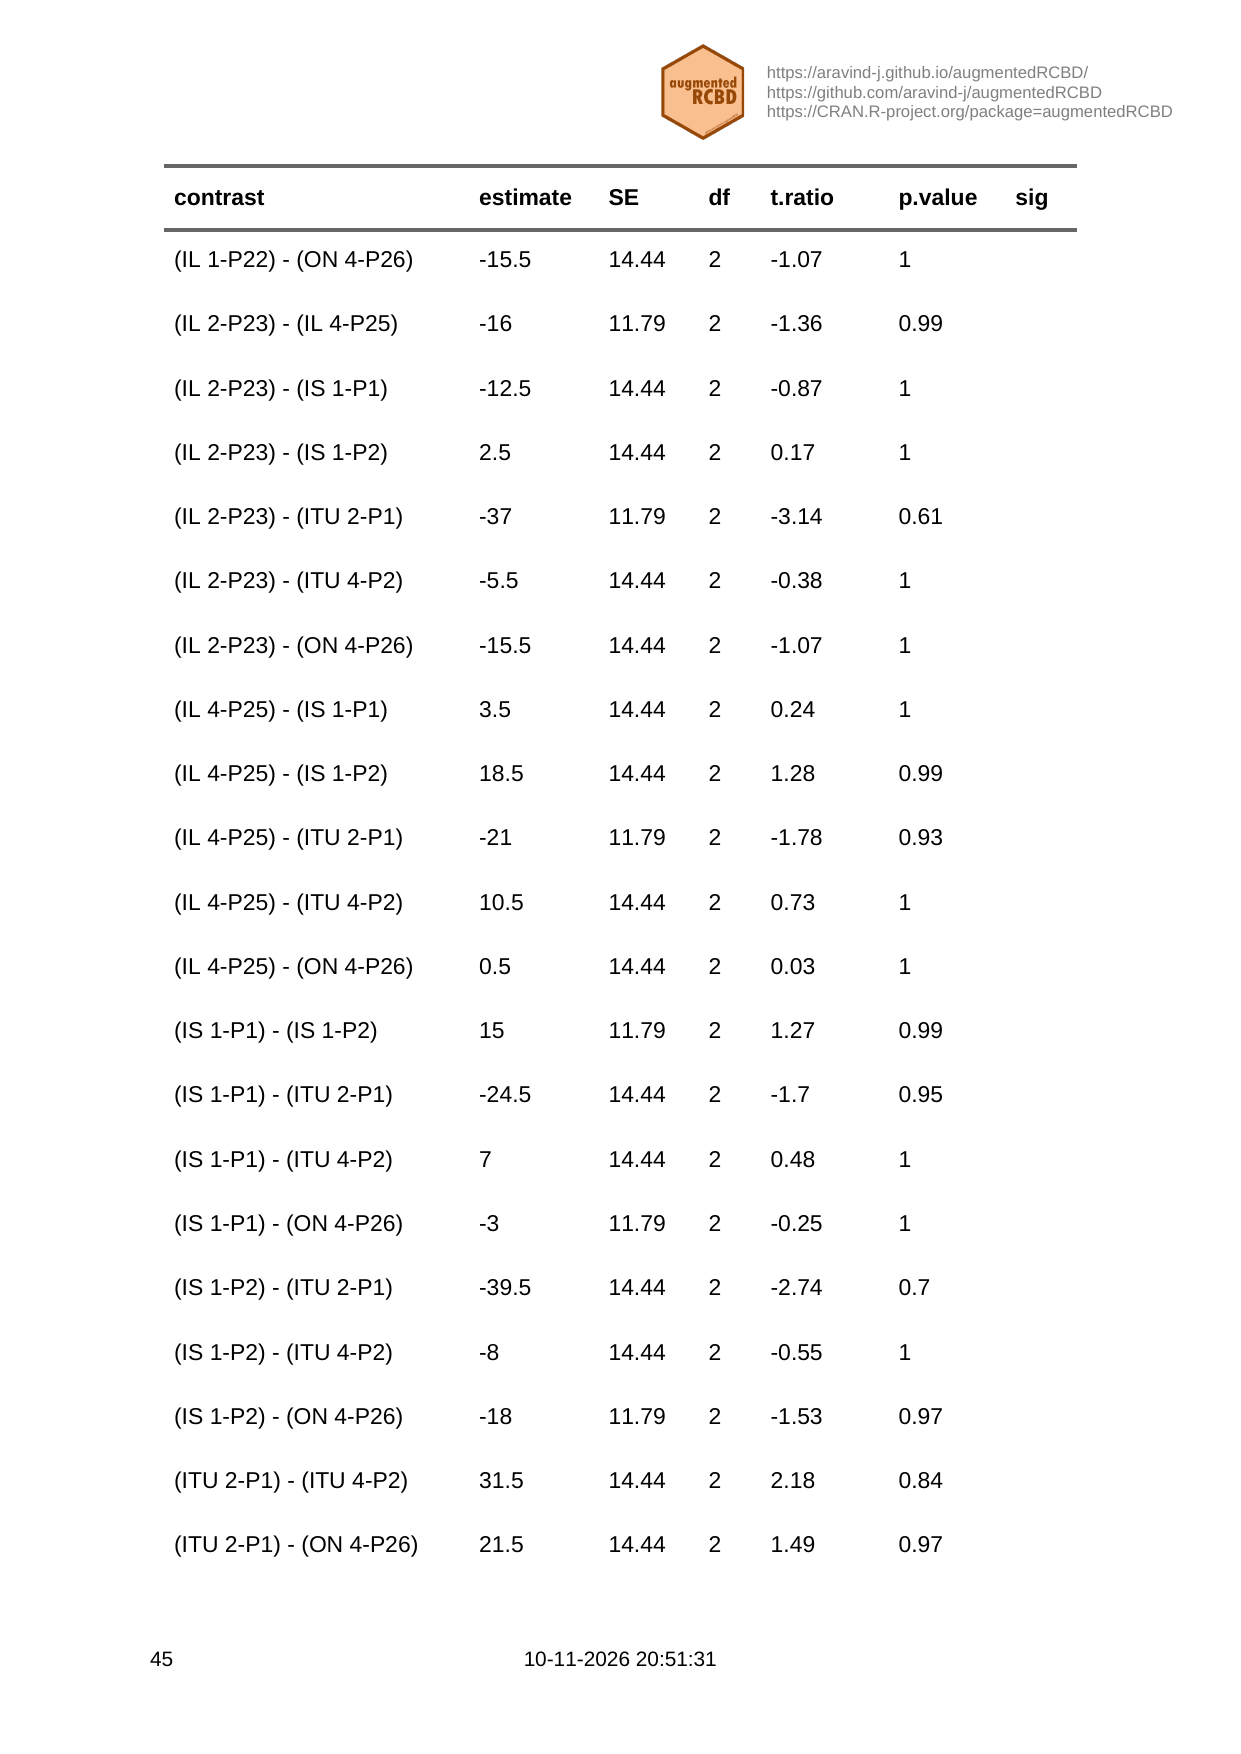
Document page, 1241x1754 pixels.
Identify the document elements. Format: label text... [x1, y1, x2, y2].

table_header contrast [164, 168, 468, 228]
table_header p.value [888, 168, 1005, 228]
table_header sig [1005, 168, 1077, 228]
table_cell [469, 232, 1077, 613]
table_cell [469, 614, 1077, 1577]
table_header t.ratio [760, 168, 888, 228]
table_header df [698, 168, 760, 228]
picture [661, 44, 745, 140]
table_header estimate [469, 168, 598, 228]
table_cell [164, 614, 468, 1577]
table_header SE [598, 168, 698, 228]
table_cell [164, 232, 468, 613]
